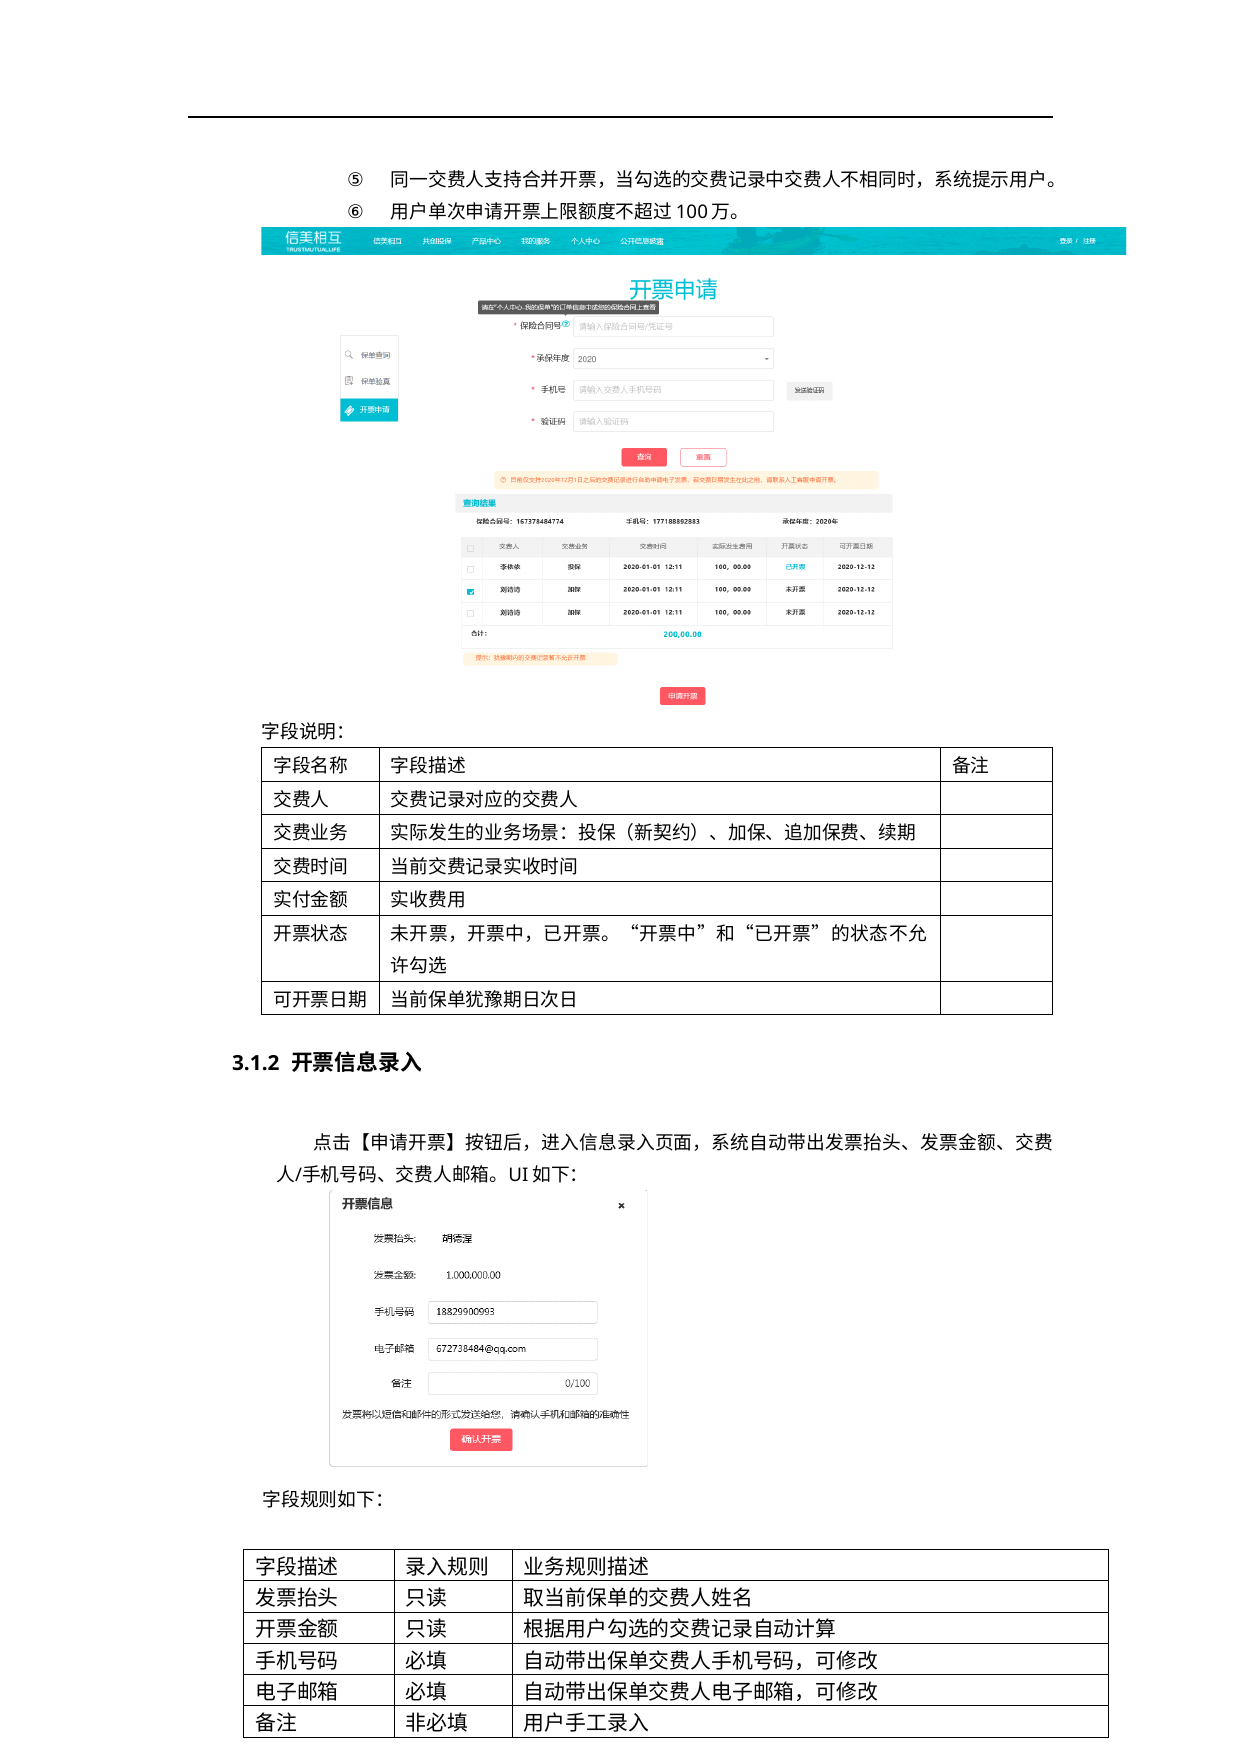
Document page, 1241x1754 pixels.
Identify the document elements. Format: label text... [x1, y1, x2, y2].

table_header 备注 [941, 748, 1052, 781]
table_cell 当前保单犹豫期日次日 [380, 982, 940, 1014]
table_cell 自动带出保单交费人电子邮箱，可修改 [513, 1675, 1108, 1705]
table_cell 交费时间 [262, 849, 379, 881]
table_cell 电子邮箱 [244, 1675, 394, 1705]
table_cell [941, 849, 1052, 881]
table_cell 交费记录对应的交费人 [380, 782, 940, 814]
text 字段规则如下： [187, 1482, 1053, 1515]
table_cell 备注 [244, 1706, 394, 1737]
list 字段说明： [261, 714, 1053, 747]
table_cell 实际发生的业务场景：投保（新契约）、加保、追加保费、续期 [380, 815, 940, 848]
table_cell [941, 882, 1052, 915]
table_header 字段描述 [244, 1550, 394, 1580]
table_cell [941, 782, 1052, 814]
table_cell 只读 [395, 1613, 512, 1643]
list 用户单次申请开票上限额度不超过100万。 [347, 194, 1053, 227]
table_header 字段描述 [380, 748, 940, 781]
table_cell 必填 [395, 1675, 512, 1705]
picture [261, 227, 1127, 705]
table_cell 只读 [395, 1581, 512, 1612]
table_cell 取当前保单的交费人姓名 [513, 1581, 1108, 1612]
table_cell 开票金额 [244, 1613, 394, 1643]
subtitle 开票信息录入 [232, 1044, 1053, 1077]
table_cell 根据用户勾选的交费记录自动计算 [513, 1613, 1108, 1643]
table_header 字段名称 [262, 748, 379, 781]
table_cell 实付金额 [262, 882, 379, 915]
table_cell 用户手工录入 [513, 1706, 1108, 1737]
table_cell 实收费用 [380, 882, 940, 915]
table_cell 开票状态 [262, 916, 379, 981]
table_cell 自动带出保单交费人手机号码，可修改 [513, 1644, 1108, 1674]
table_cell 交费业务 [262, 815, 379, 848]
table_cell 可开票日期 [262, 982, 379, 1014]
table_cell [941, 815, 1052, 848]
table_cell 未开票，开票中，已开票。“开票中”和“已开票”的状态不允许勾选 [380, 916, 940, 981]
table_header 业务规则描述 [513, 1550, 1108, 1580]
picture [329, 1190, 648, 1467]
table_cell [941, 916, 1052, 981]
text 点击【申请开票】按钮后，进入信息录入页面，系统自动带出发票抬头、发票金额、交费人/手机号码、交费人邮箱。UI如下： [276, 1125, 1053, 1190]
table_cell 必填 [395, 1644, 512, 1674]
table_cell 手机号码 [244, 1644, 394, 1674]
table_cell 非必填 [395, 1706, 512, 1737]
table_header 录入规则 [395, 1550, 512, 1580]
table_cell 当前交费记录实收时间 [380, 849, 940, 881]
table_cell 交费人 [262, 782, 379, 814]
table_cell 发票抬头 [244, 1581, 394, 1612]
table_cell [941, 982, 1052, 1014]
list 同一交费人支持合并开票，当勾选的交费记录中交费人不相同时，系统提示用户。 [347, 162, 1053, 194]
